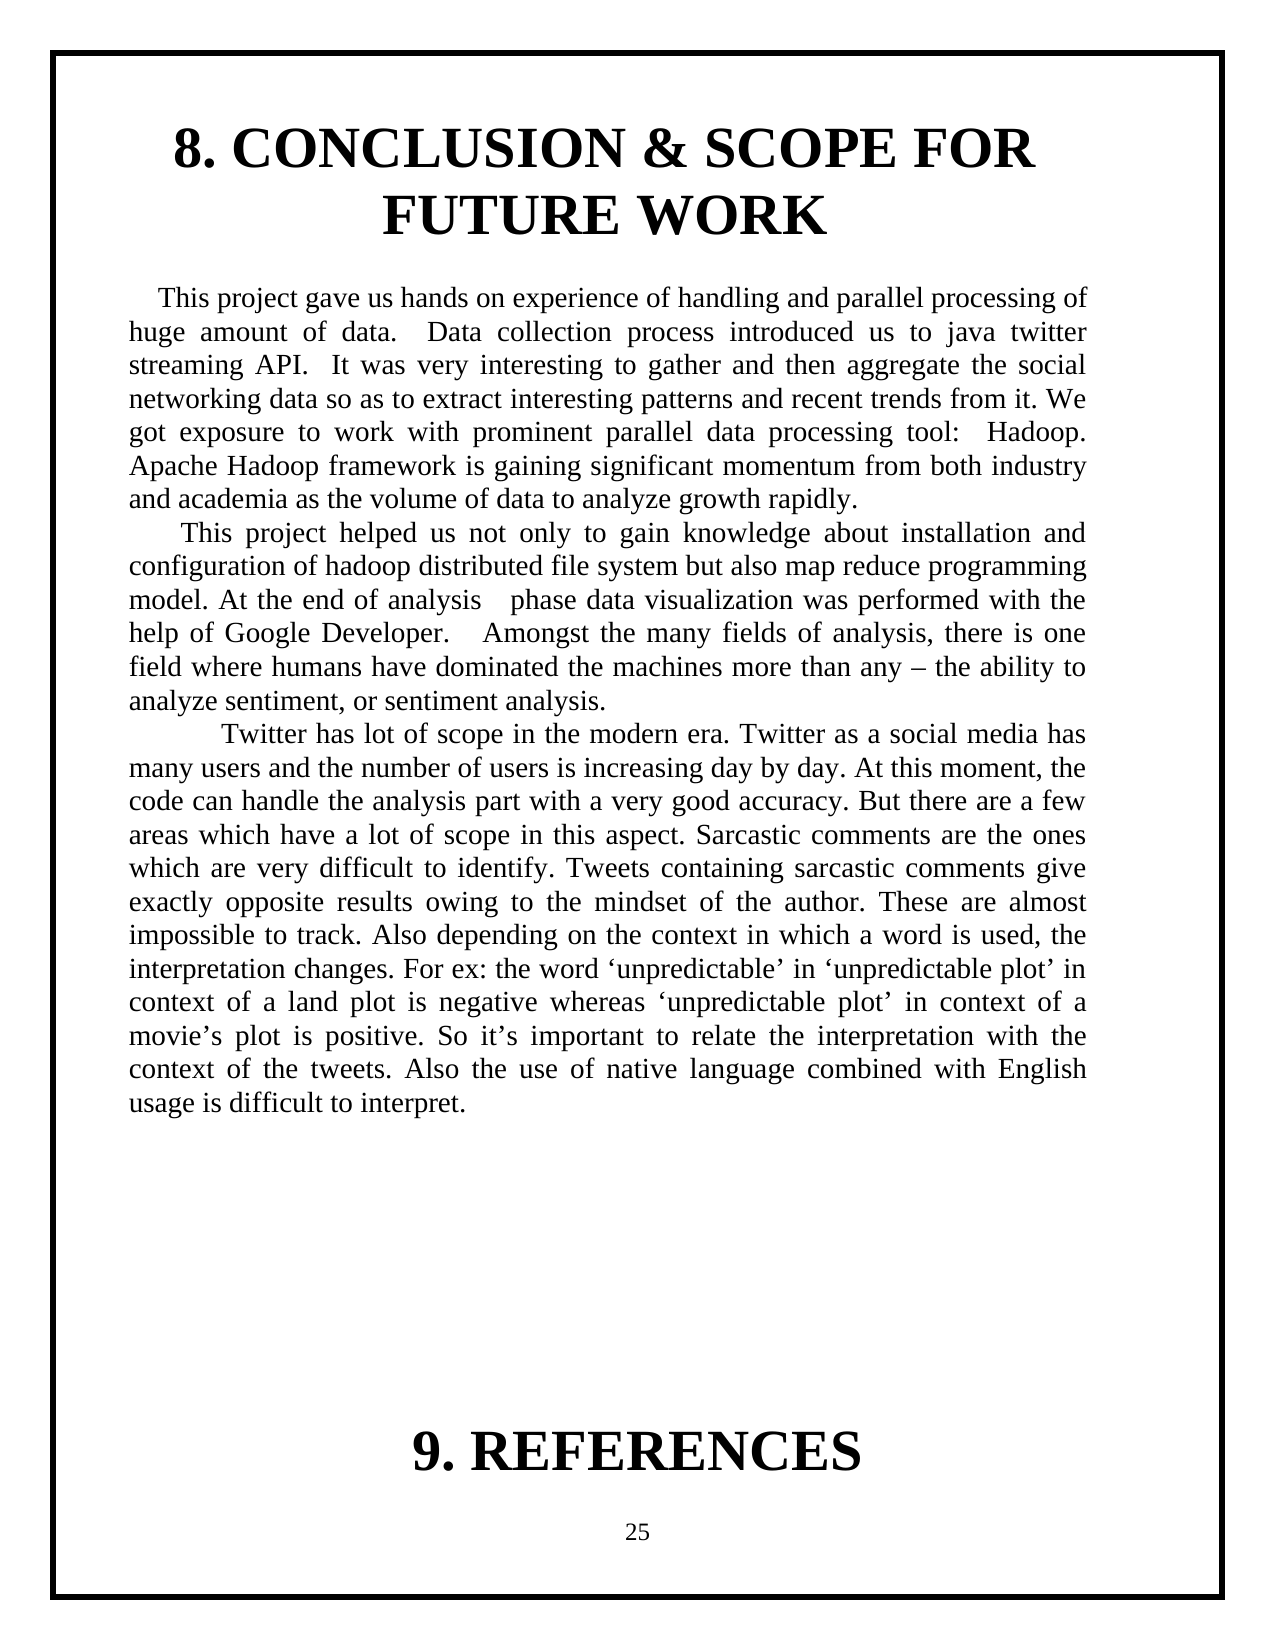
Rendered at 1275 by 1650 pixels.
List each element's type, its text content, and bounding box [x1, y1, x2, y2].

text FUTURE WORK [122, 179, 1087, 247]
text Twitter has lot of scope in the modern era. Twitter as a social media has many users and the number of users is increasing day by day. At this moment, the code can handle the analysis part with a very good accuracy. But there are a few areas which have a lot of scope in this aspect. Sarcastic comments are the ones which are very difficult to identify. Tweets containing sarcastic comments give exactly opposite results owing to the mindset of the author. These are almost impossible to track. Also depending on the context in which a word is used, the interpretation changes. For ex: the word ‘unpredictable’ in ‘unpredictable plot’ in context of a land plot is negative whereas ‘unpredictable plot’ in context of a movie’s plot is positive. So it’s important to relate the interpretation with the context of the tweets. Also the use of native language combined with English usage is difficult to interpret. [128, 716, 1087, 1119]
text This project helped us not only to gain knowledge about installation and configuration of hadoop distributed file system but also map reduce programming model. At the end of analysis phase data visualization was performed with the help of Google Developer. Amongst the many fields of analysis, there is one field where humans have dominated the machines more than any – the ability to analyze sentiment, or sentiment analysis. [128, 515, 1087, 716]
text 9. REFERENCES [187, 1416, 1087, 1483]
text 8. CONCLUSION & SCOPE FOR [122, 112, 1087, 179]
text This project gave us hands on experience of handling and parallel processing of huge amount of data. Data collection process introduced us to java twitter streaming API. It was very interesting to gather and then aggregate the social networking data so as to extract interesting patterns and recent trends from it. We got exposure to work with prominent parallel data processing tool: Hadoop. Apache Hadoop framework is gaining significant momentum from both industry and academia as the volume of data to analyze growth rapidly. [128, 280, 1087, 515]
